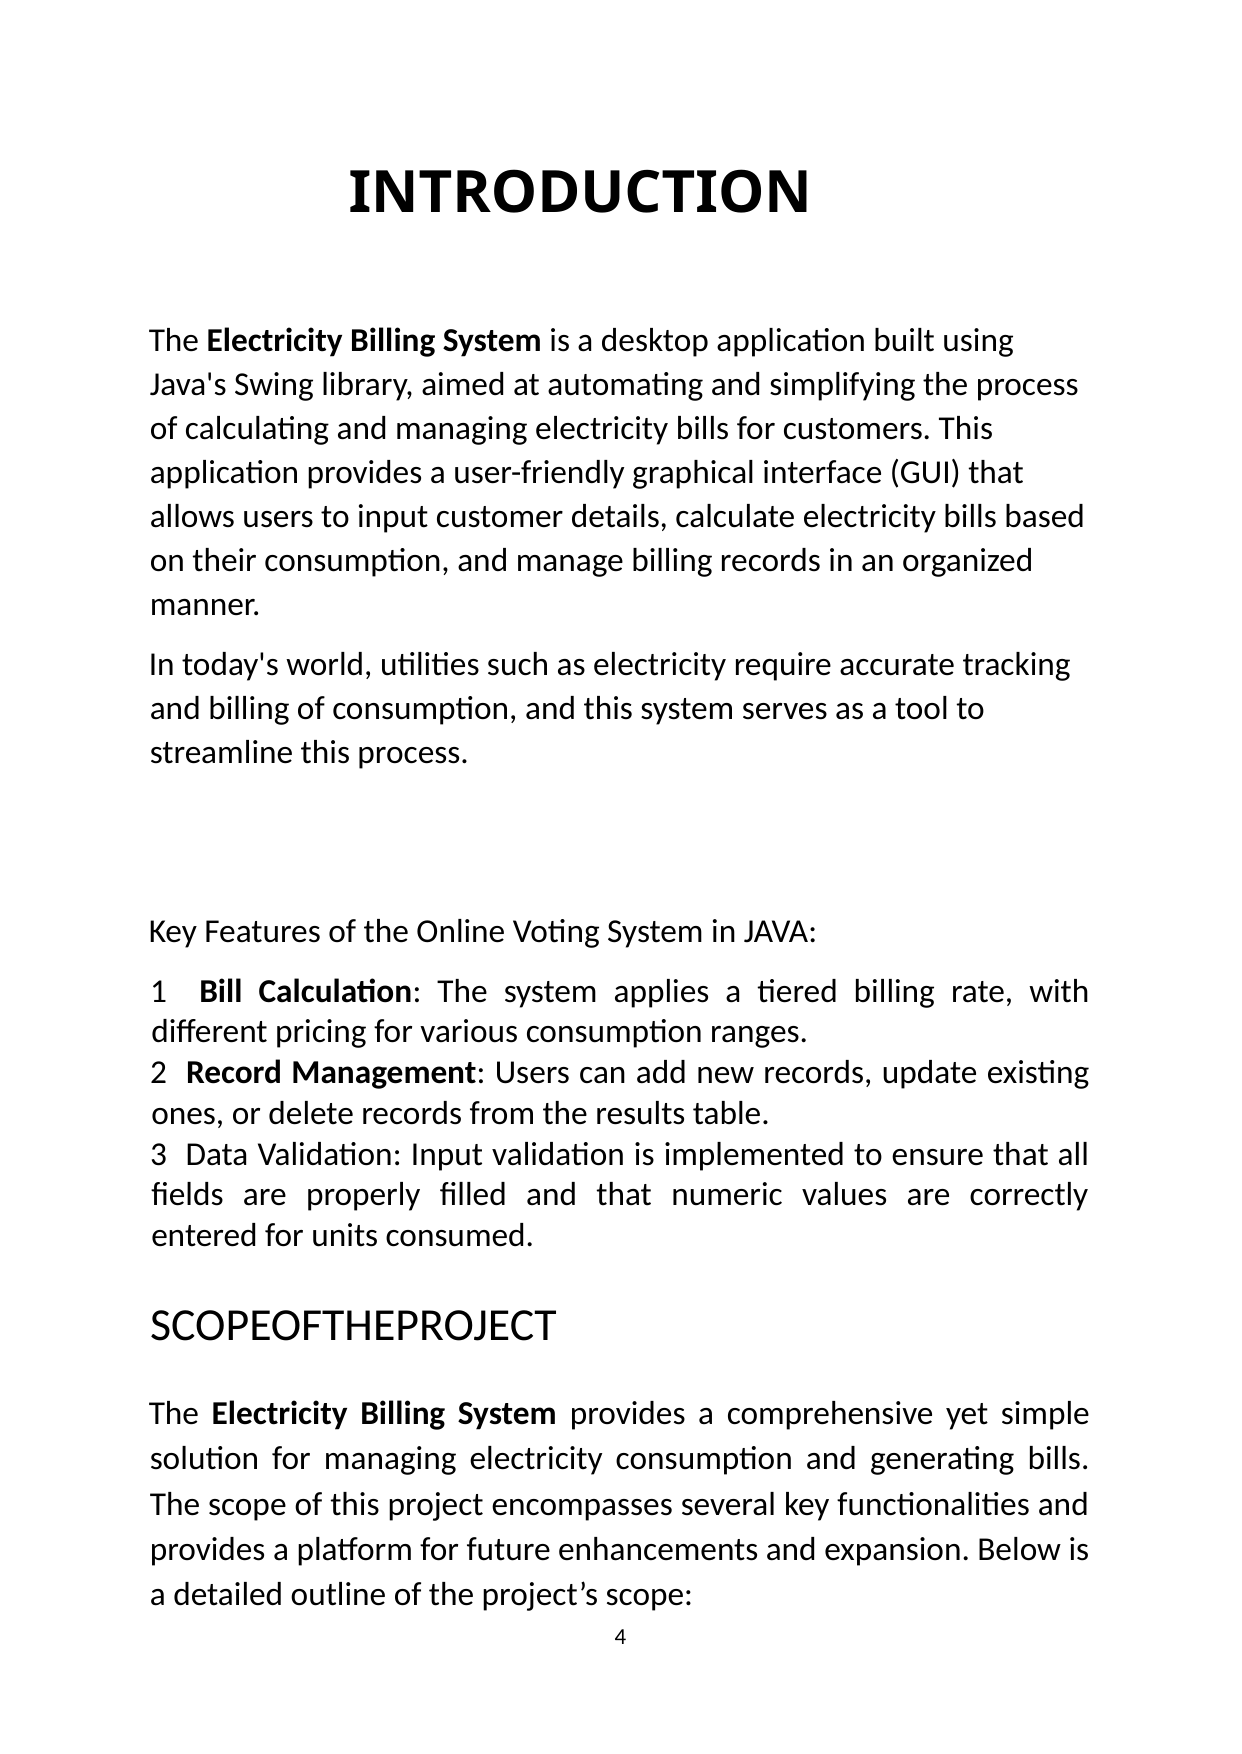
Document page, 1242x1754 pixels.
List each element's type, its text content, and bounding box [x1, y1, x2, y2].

text The Electricity Billing System is a desktop application built using Java's Swing library, aimed at automating and simplifying the process of calculating and managing electricity bills for customers. This application provides a user-friendly graphical interface (GUI) that allows users to input customer details, calculate electricity bills based on their consumption, and manage billing records in an organized manner. [148, 319, 1090, 624]
text Key Features of the Online Voting System in JAVA: [148, 910, 1090, 951]
subtitle INTRODUCTION [348, 150, 1090, 229]
text 3 Data Validation: Input validation is implemented to ensure that all fields are properly filled and that numeric values are correctly entered for units consumed. [150, 1132, 1090, 1255]
text SCOPEOFTHEPROJECT [150, 1295, 1090, 1351]
text In today's world, utilities such as electricity require accurate tracking and billing of consumption, and this system serves as a tool to streamline this process. [148, 643, 1090, 772]
text 1 Bill Calculation: The system applies a tiered billing rate, with different pricing for various consumption ranges. [150, 969, 1090, 1051]
text The Electricity Billing System provides a comprehensive yet simple solution for managing electricity consumption and generating bills. The scope of this project encompasses several key functionalities and provides a platform for future enhancements and expansion. Below is a detailed outline of the project’s scope: [148, 1392, 1090, 1614]
text 2 Record Management: Users can add new records, update existing ones, or delete records from the results table. [150, 1051, 1090, 1132]
